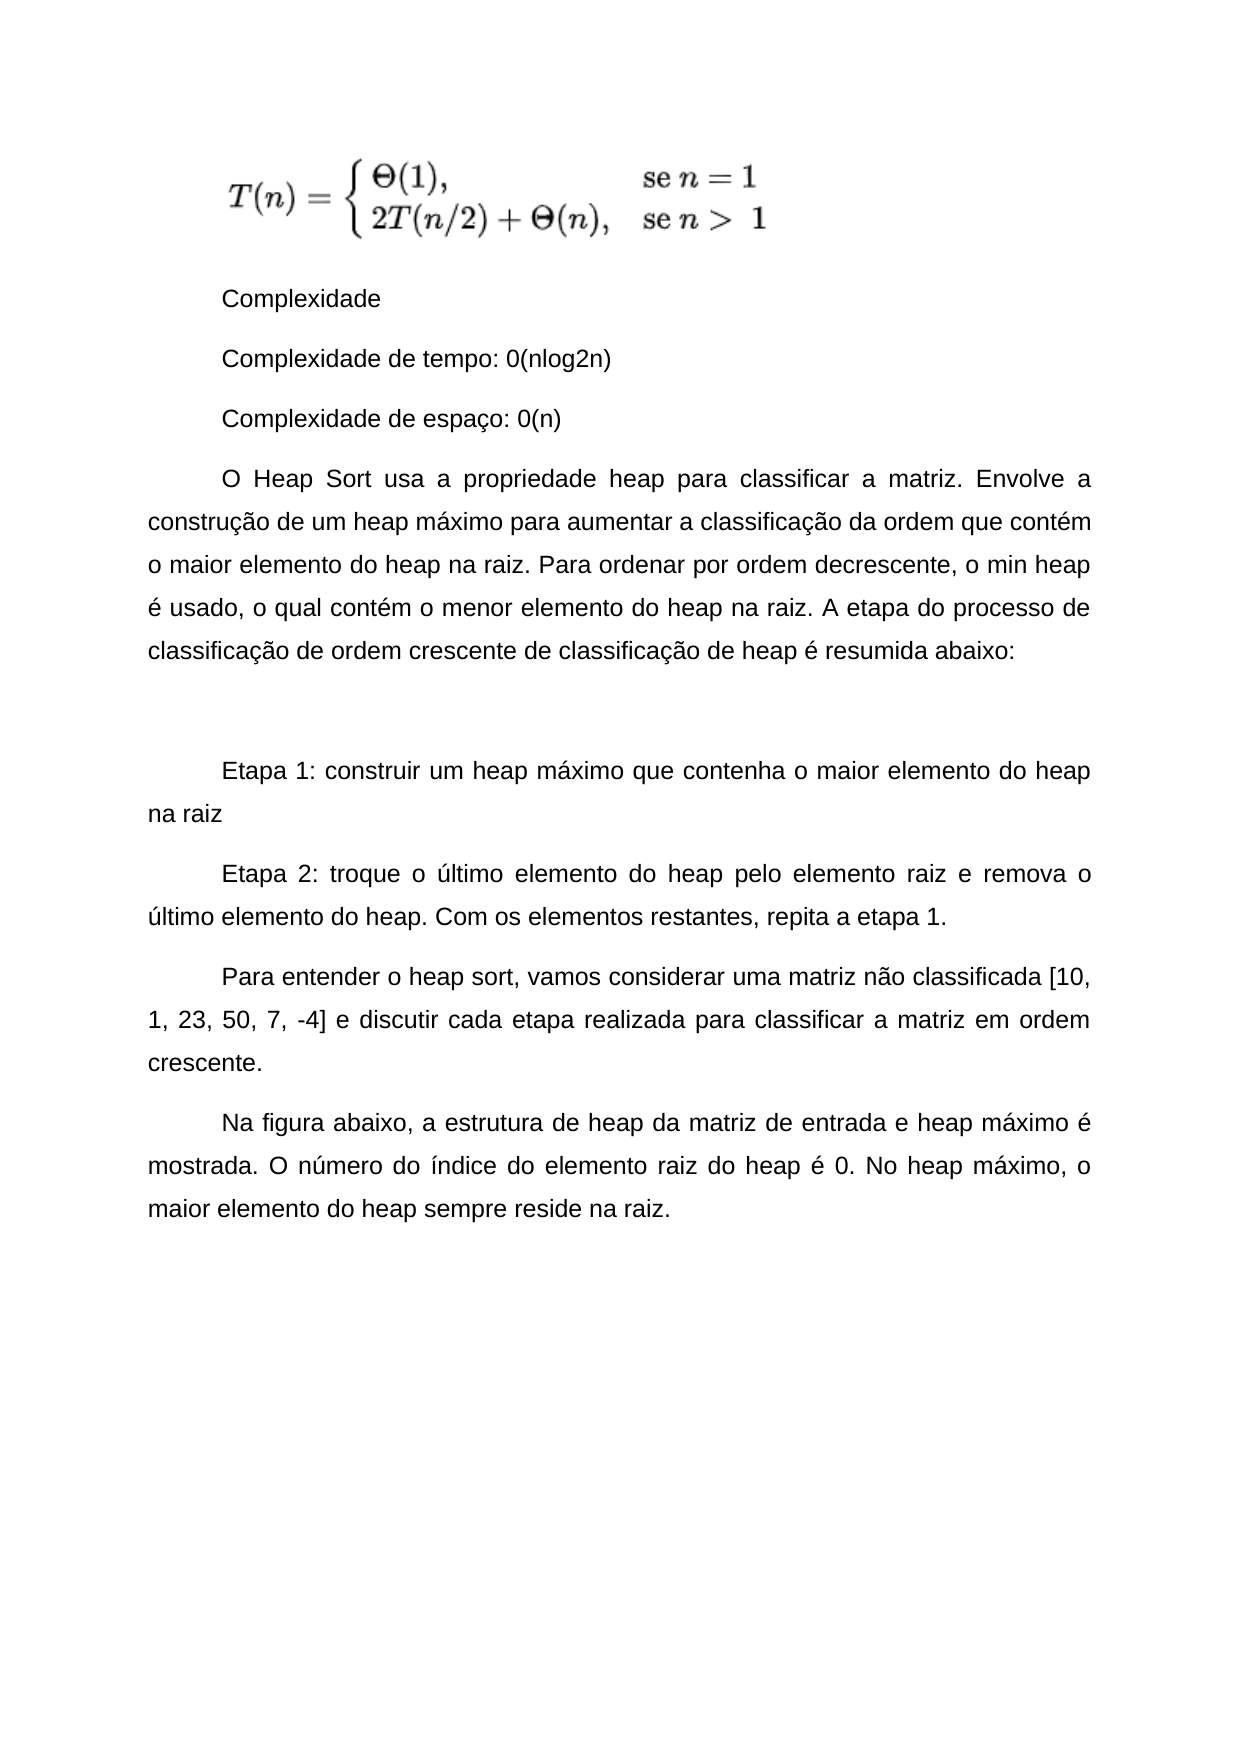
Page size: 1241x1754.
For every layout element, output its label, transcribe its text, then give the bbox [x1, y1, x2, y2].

text Complexidade de tempo: 0(nlog2n) [148, 344, 1093, 373]
text Na figura abaixo, a estrutura de heap da matriz de entrada e heap máximo é mostrada. O número do índice do elemento raiz do heap é 0. No heap máximo, o maior elemento do heap sempre reside na raiz. [148, 1108, 1093, 1223]
text O Heap Sort usa a propriedade heap para classificar a matriz. Envolve a construção de um heap máximo para aumentar a classificação da ordem que contém o maior elemento do heap na raiz. Para ordenar por ordem decrescente, o min heap é usado, o qual contém o menor elemento do heap na raiz. A etapa do processo de classificação de ordem crescente de classificação de heap é resumida abaixo: [148, 464, 1093, 665]
text Etapa 1: construir um heap máximo que contenha o maior elemento do heap na raiz [148, 756, 1093, 828]
text Etapa 2: troque o último elemento do heap pelo elemento raiz e remova o último elemento do heap. Com os elementos restantes, repita a etapa 1. [148, 859, 1093, 931]
text Para entender o heap sort, vamos considerar uma matriz não classificada [10, 1, 23, 50, 7, -4] e discutir cada etapa realizada para classificar a matriz em ordem crescente. [148, 962, 1093, 1077]
text Complexidade de espaço: 0(n) [148, 404, 1093, 433]
text Complexidade [148, 284, 1093, 313]
picture [221, 147, 783, 254]
